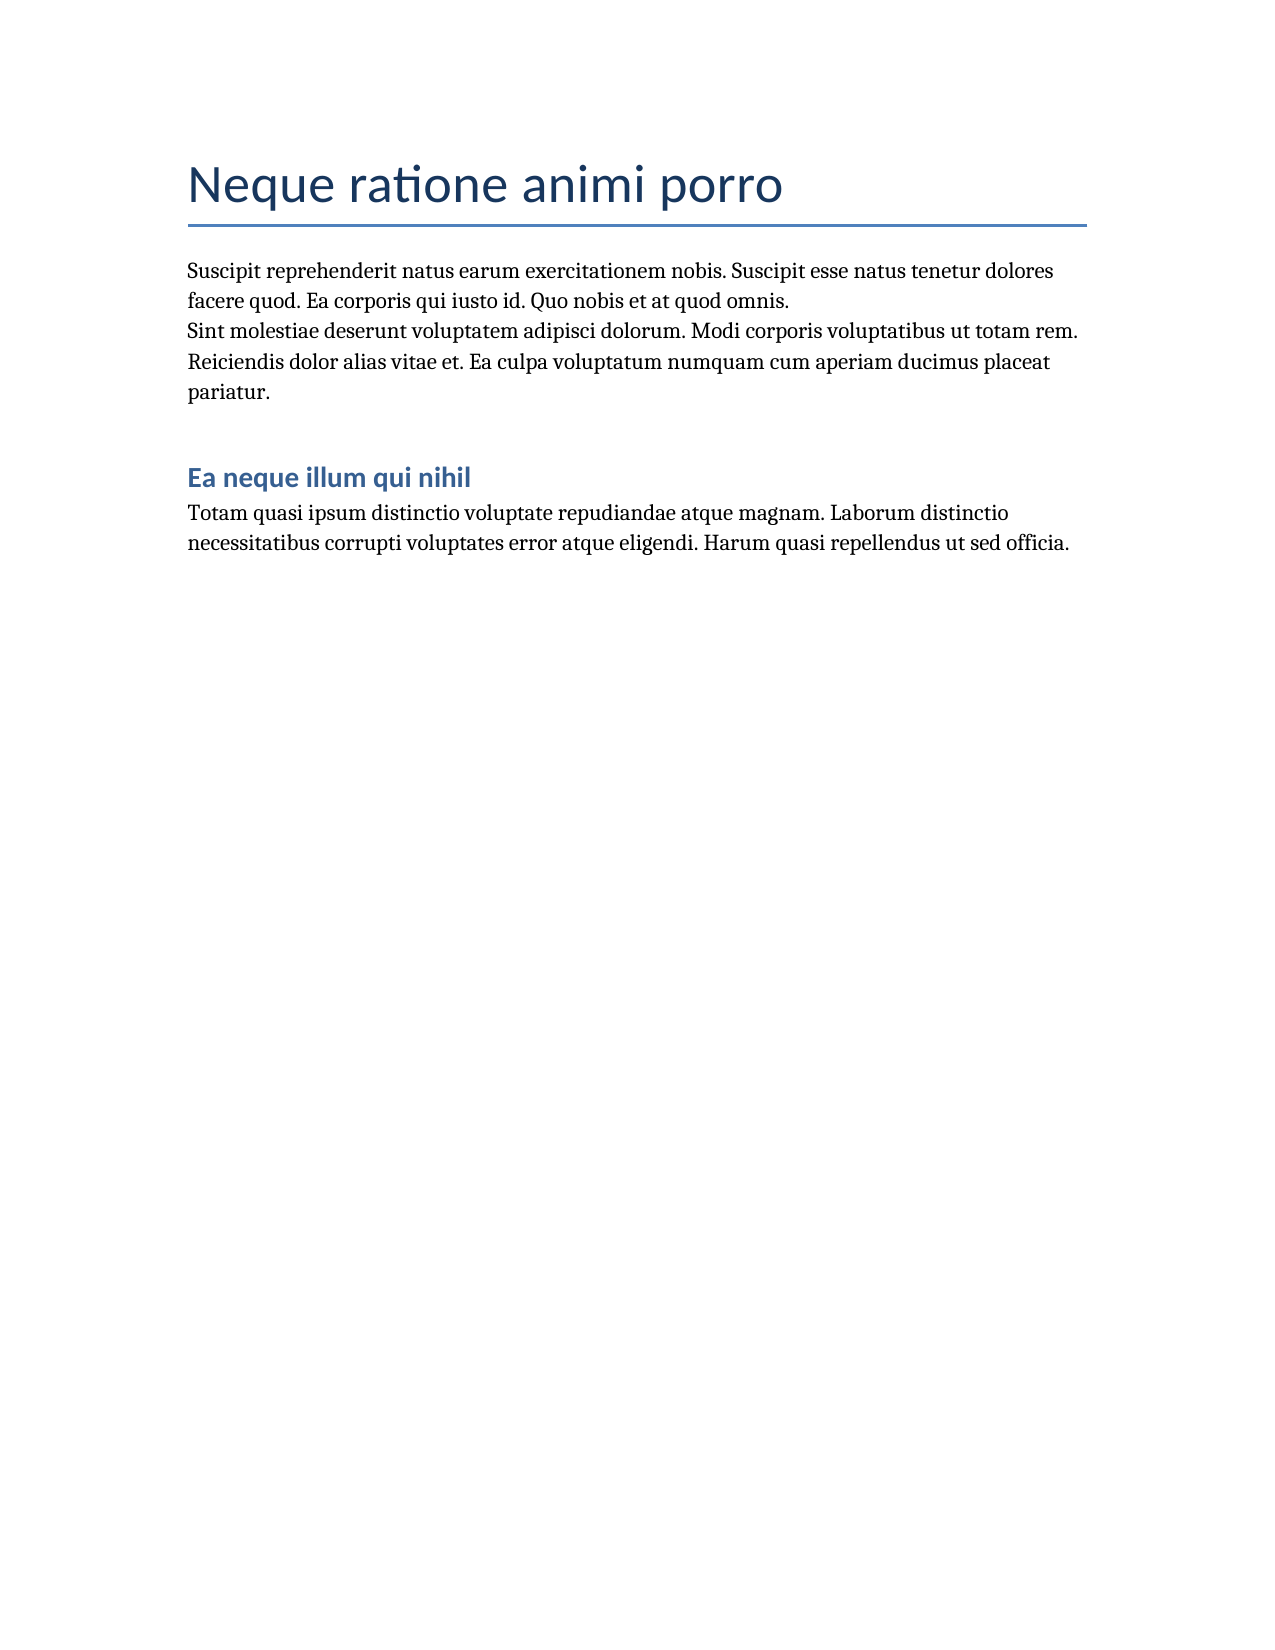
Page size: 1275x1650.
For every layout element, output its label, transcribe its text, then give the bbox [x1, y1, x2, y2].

text Totam quasi ipsum distinctio voluptate repudiandae atque magnam. Laborum distinctio necessitatibus corrupti voluptates error atque eligendi. Harum quasi repellendus ut sed officia. [187, 500, 1087, 556]
subtitle Ea neque illum qui nihil [187, 459, 1087, 494]
text Suscipit reprehenderit natus earum exercitationem nobis. Suscipit esse natus tenetur dolores facere quod. Ea corporis qui iusto id. Quo nobis et at quod omnis. Sint molestiae deserunt voluptatem adipisci dolorum. Modi corporis voluptatibus ut totam rem. Reiciendis dolor alias vitae et. Ea culpa voluptatum numquam cum aperiam ducimus placeat pariatur. [187, 258, 1087, 405]
title Neque ratione animi porro [187, 150, 1087, 227]
